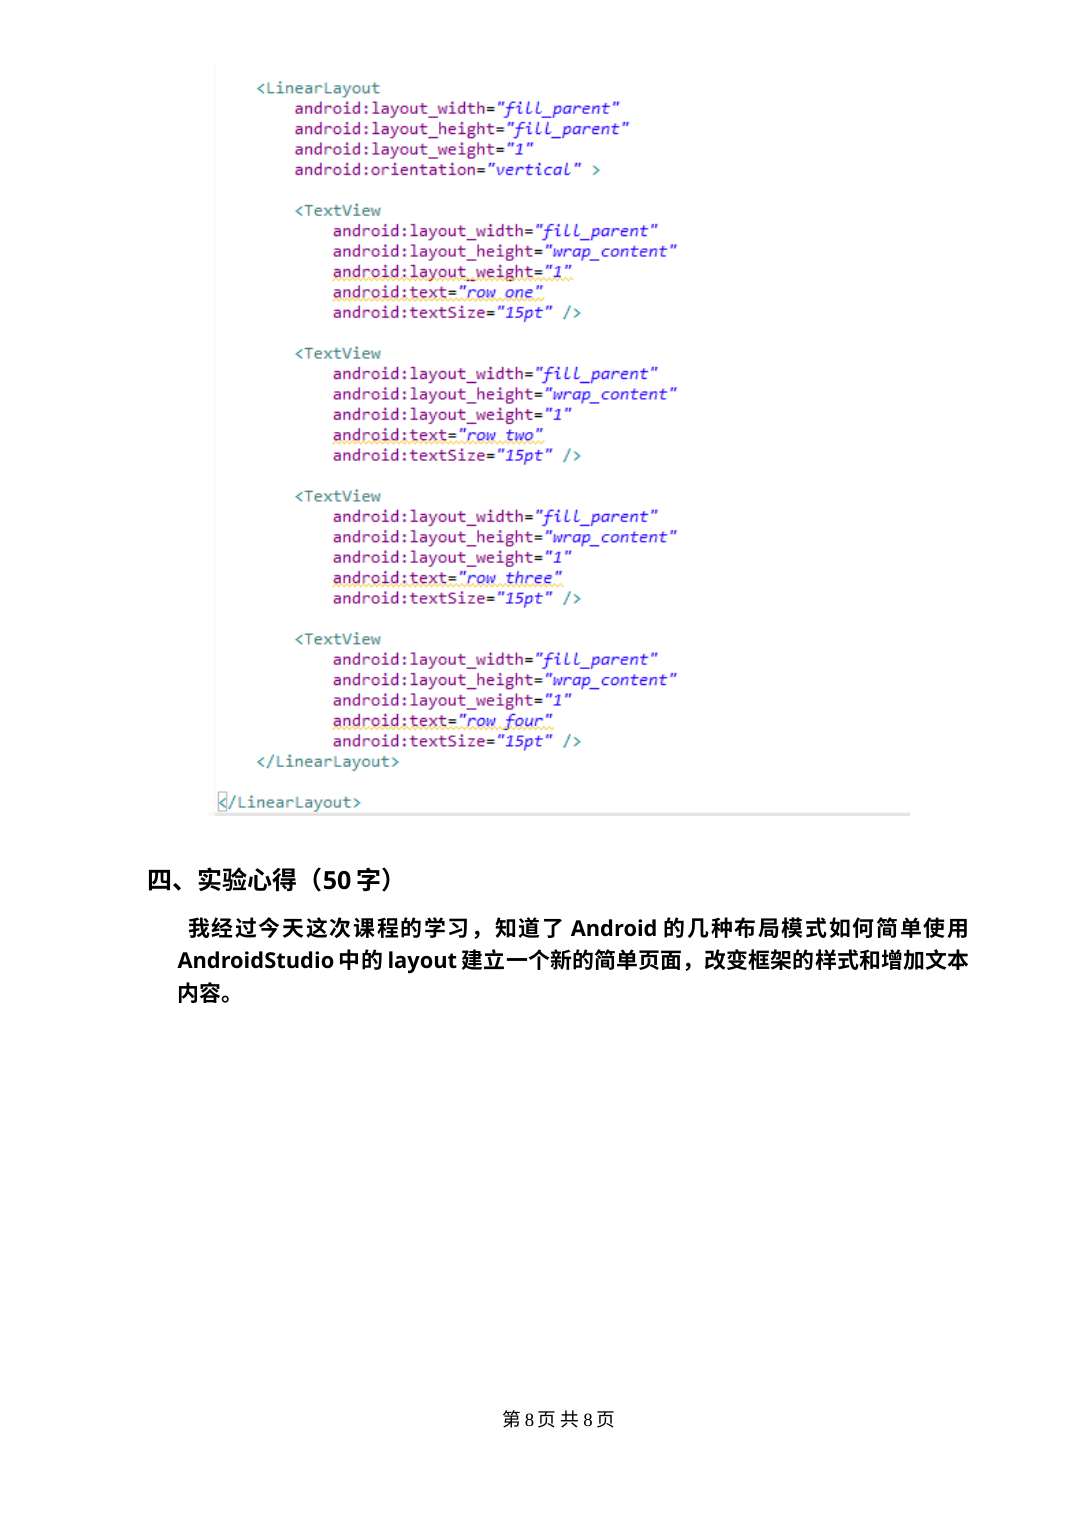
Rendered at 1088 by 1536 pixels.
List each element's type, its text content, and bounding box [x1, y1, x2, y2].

picture [207, 65, 911, 816]
list 我经过今天这次课程的学习，知道了Android的几种布局模式如何简单使用AndroidStudio中的layout建立一个新的简单页面，改变框架的样式和增加文本内容。 [177, 911, 969, 1008]
text 实验心得（50字） [148, 846, 969, 911]
